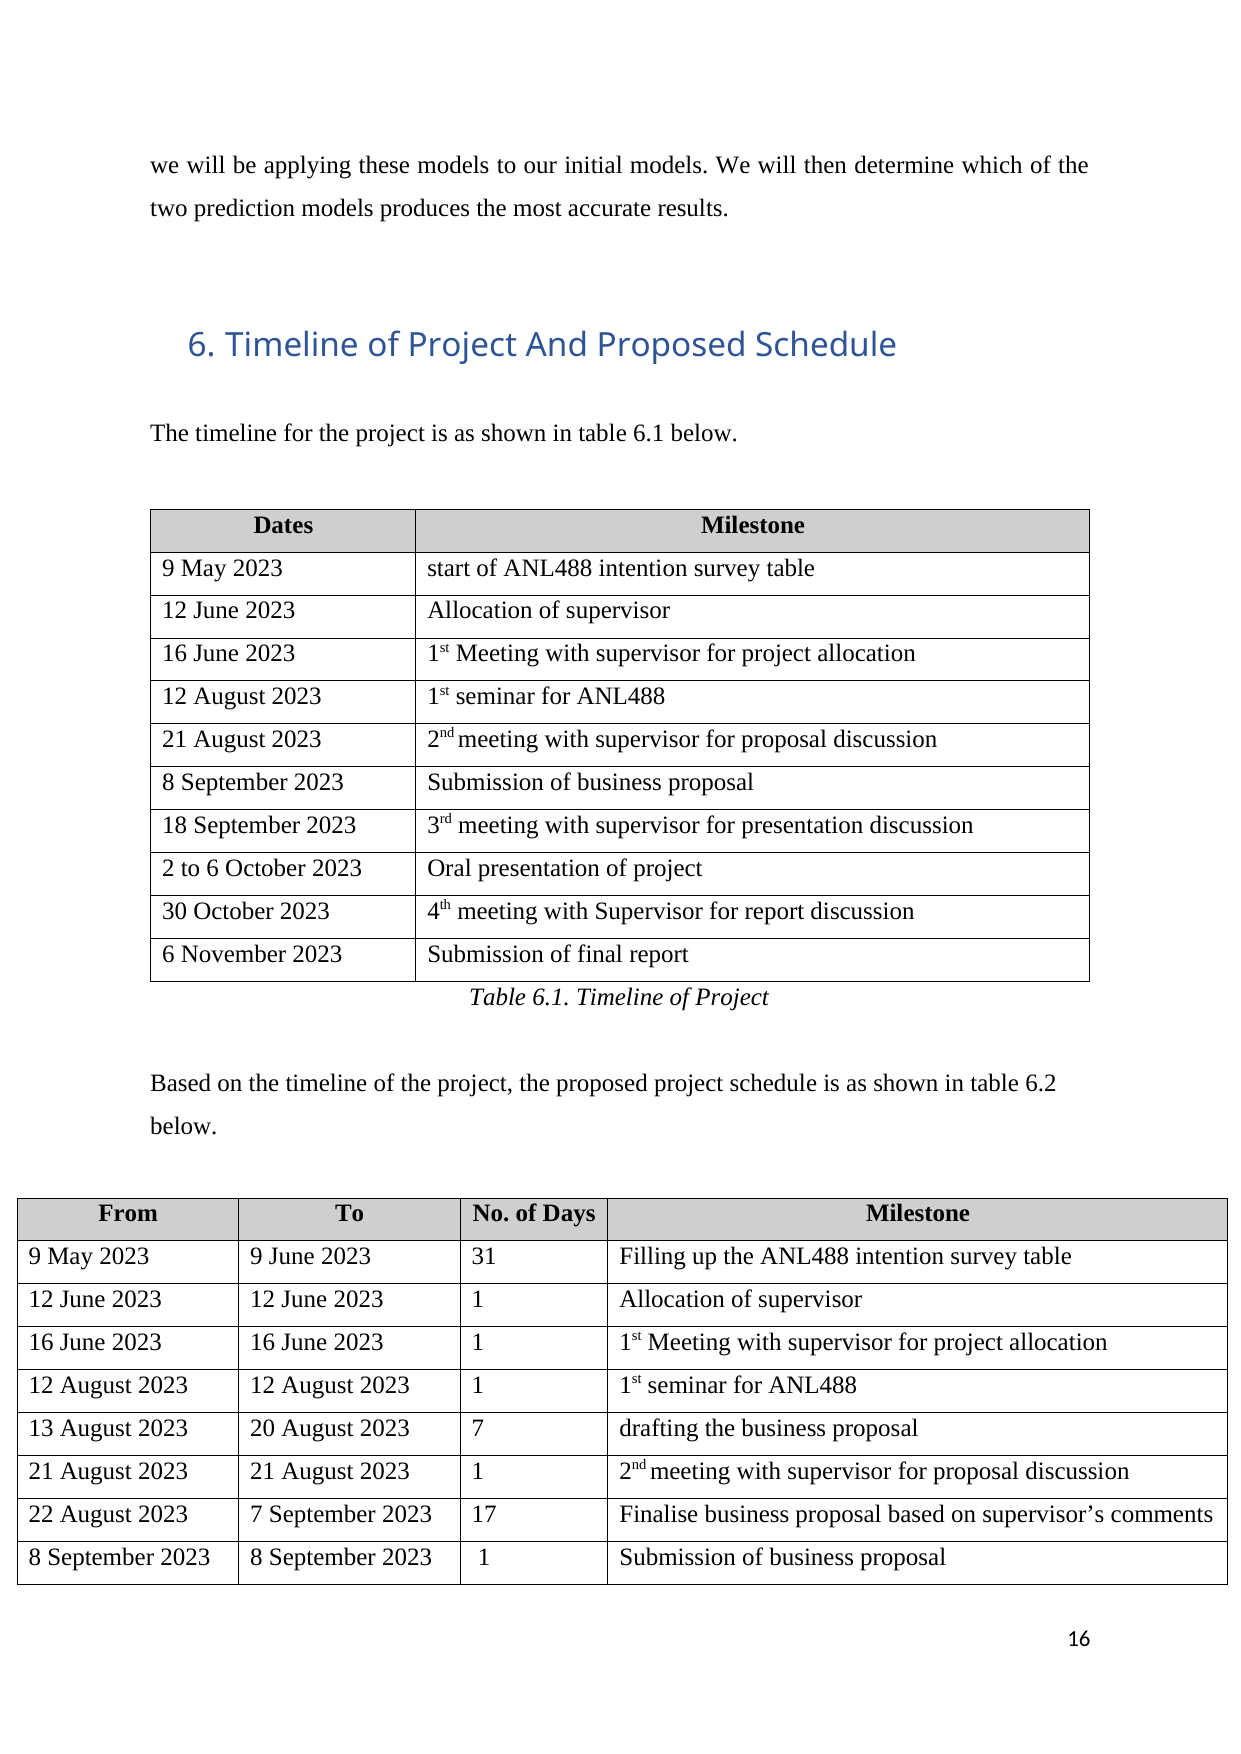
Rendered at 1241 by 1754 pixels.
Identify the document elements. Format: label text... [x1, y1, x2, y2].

table_cell 1st seminar for ANL488 [608, 1370, 1227, 1412]
text Based on the timeline of the project, the proposed project schedule is as shown in table 6.2 below. [150, 1068, 1090, 1140]
table_cell 4th meeting with Supervisor for report discussion [416, 896, 1089, 938]
table_cell 12 August 2023 [151, 681, 415, 723]
table_cell 1st Meeting with supervisor for project allocation [416, 639, 1089, 680]
table_cell 21 August 2023 [151, 724, 415, 766]
table_cell 12 August 2023 [18, 1370, 238, 1412]
table_cell 7 September 2023 [239, 1499, 460, 1541]
table_header Milestone [608, 1199, 1227, 1240]
table_cell 1 [461, 1327, 607, 1369]
table_cell 2nd meeting with supervisor for proposal discussion [608, 1456, 1227, 1498]
table_cell 1st Meeting with supervisor for project allocation [608, 1327, 1227, 1369]
table_cell Finalise business proposal based on supervisor’s comments [608, 1499, 1227, 1541]
table_cell 22 August 2023 [18, 1499, 238, 1541]
table_cell 9 June 2023 [239, 1241, 460, 1283]
table_cell drafting the business proposal [608, 1413, 1227, 1455]
table_header To [239, 1199, 460, 1240]
text The timeline for the project is as shown in table 6.1 below. [150, 418, 1090, 447]
table_cell 18 September 2023 [151, 810, 415, 852]
table_cell 31 [461, 1241, 607, 1283]
table_cell 12 August 2023 [239, 1370, 460, 1412]
table_cell Filling up the ANL488 intention survey table [608, 1241, 1227, 1283]
table_cell 20 August 2023 [239, 1413, 460, 1455]
table_cell 16 June 2023 [151, 639, 415, 680]
table_cell 6 November 2023 [151, 939, 415, 981]
table_cell 30 October 2023 [151, 896, 415, 938]
table_cell 1 [461, 1542, 607, 1584]
table_cell 1 [461, 1456, 607, 1498]
table_cell 9 May 2023 [18, 1241, 238, 1283]
table_cell 16 June 2023 [18, 1327, 238, 1369]
table_cell 12 June 2023 [18, 1284, 238, 1326]
table_cell 12 June 2023 [239, 1284, 460, 1326]
table_header Dates [151, 510, 415, 552]
table_header From [18, 1199, 238, 1240]
table_cell 8 September 2023 [18, 1542, 238, 1584]
table_cell 12 June 2023 [151, 596, 415, 637]
table_cell 9 May 2023 [151, 553, 415, 594]
text Table 6.1. Timeline of Project [150, 982, 1090, 1011]
table_cell start of ANL488 intention survey table [416, 553, 1089, 594]
table_cell 1st seminar for ANL488 [416, 681, 1089, 723]
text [150, 150, 1090, 222]
table_cell 1 [461, 1284, 607, 1326]
table_cell 16 June 2023 [239, 1327, 460, 1369]
table_cell Submission of final report [416, 939, 1089, 981]
table_cell 8 September 2023 [239, 1542, 460, 1584]
subtitle Timeline of Project And Proposed Schedule [187, 321, 1090, 366]
table_cell 8 September 2023 [151, 767, 415, 809]
table_cell 7 [461, 1413, 607, 1455]
table_cell Submission of business proposal [608, 1542, 1227, 1584]
table_header Milestone [416, 510, 1089, 552]
table_cell 17 [461, 1499, 607, 1541]
table_cell 1 [461, 1370, 607, 1412]
table_cell 13 August 2023 [18, 1413, 238, 1455]
table_cell 2 to 6 October 2023 [151, 853, 415, 895]
table_cell 2nd meeting with supervisor for proposal discussion [416, 724, 1089, 766]
table_cell 21 August 2023 [18, 1456, 238, 1498]
table_cell Oral presentation of project [416, 853, 1089, 895]
table_cell Allocation of supervisor [608, 1284, 1227, 1326]
table_cell 21 August 2023 [239, 1456, 460, 1498]
table_cell Allocation of supervisor [416, 596, 1089, 637]
table_cell 3rd meeting with supervisor for presentation discussion [416, 810, 1089, 852]
table_header No. of Days [461, 1199, 607, 1240]
table_cell Submission of business proposal [416, 767, 1089, 809]
